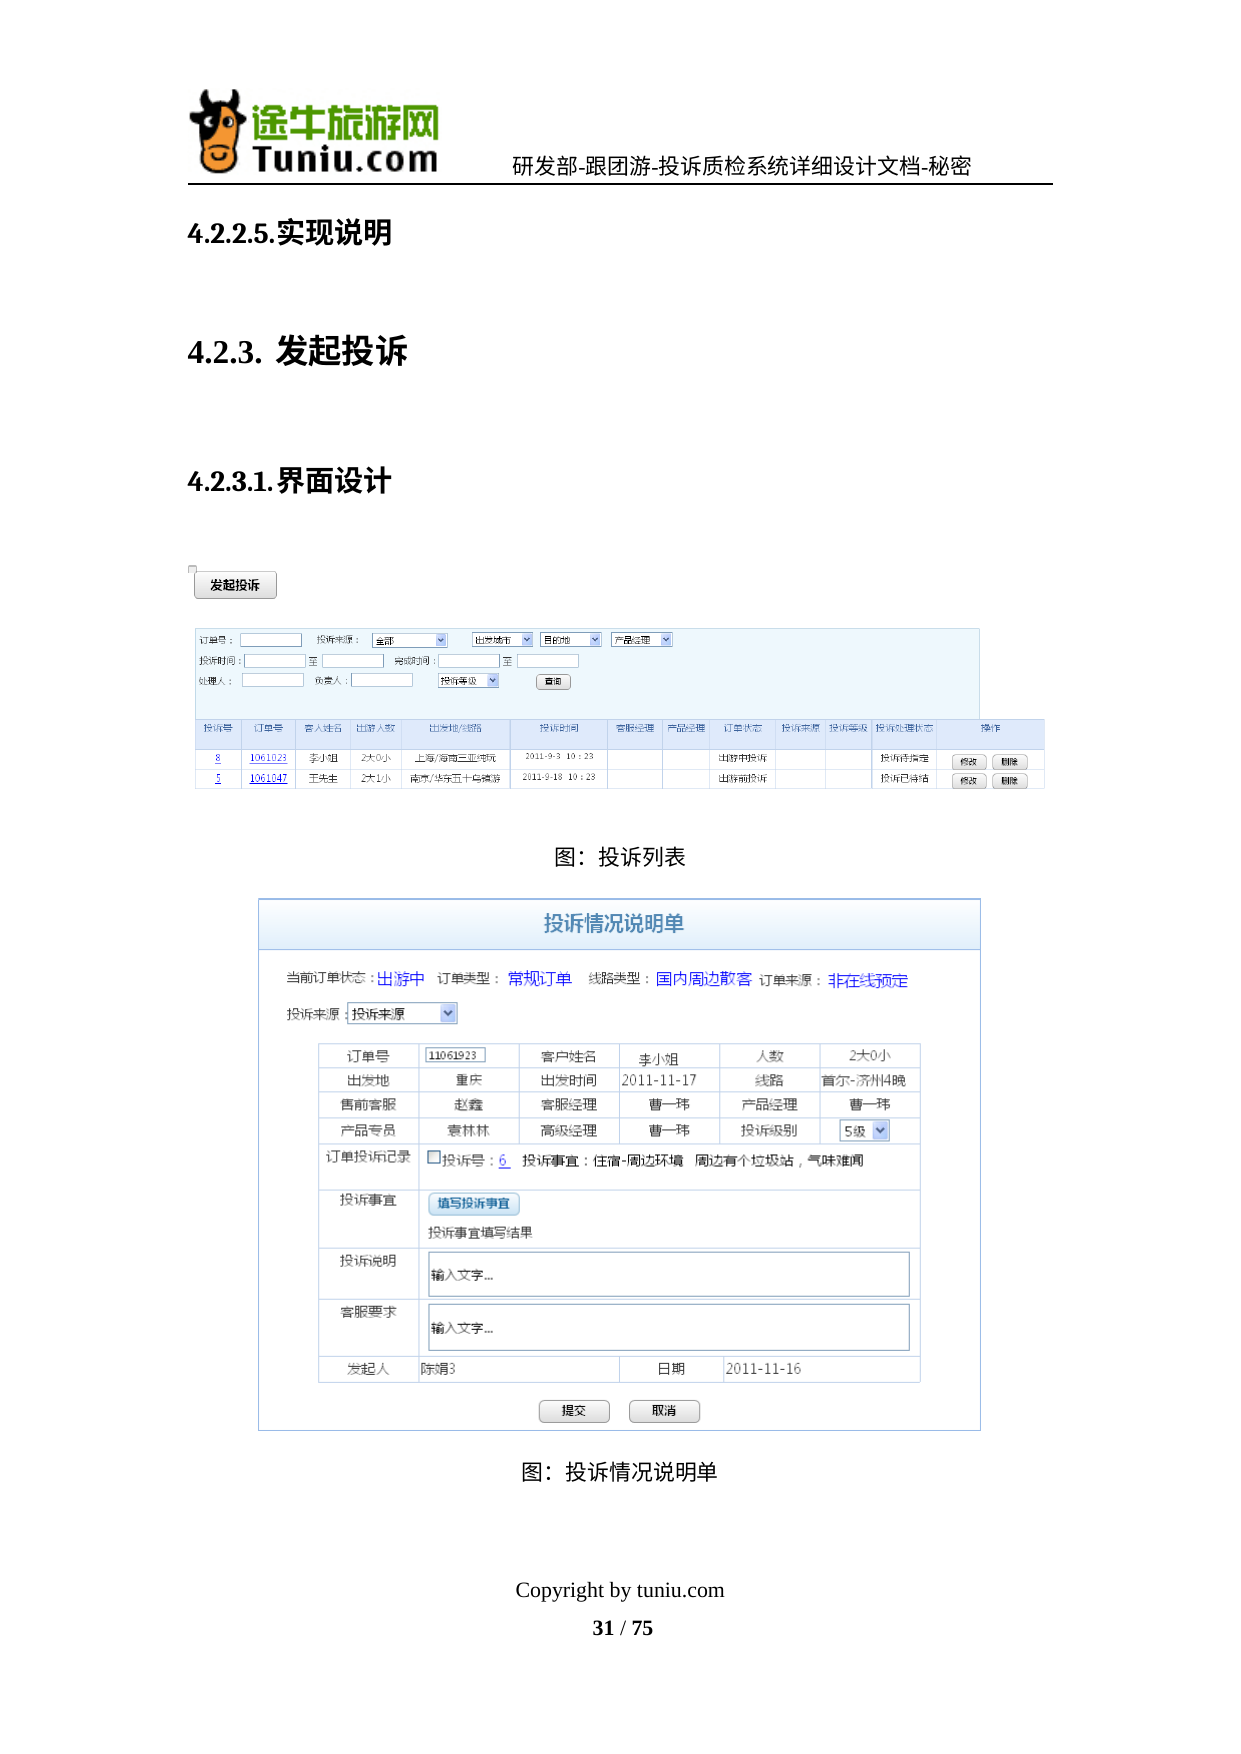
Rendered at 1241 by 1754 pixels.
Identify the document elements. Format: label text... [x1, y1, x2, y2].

subtitle 界面设计 [187, 446, 1053, 511]
text 图：投诉列表 [187, 839, 1053, 872]
subtitle 实现说明 [187, 198, 1053, 263]
subtitle 发起投诉 [187, 317, 1053, 382]
picture [187, 565, 1053, 795]
picture [187, 88, 443, 175]
text 图：投诉情况说明单 [187, 1455, 1053, 1487]
picture [248, 887, 992, 1437]
